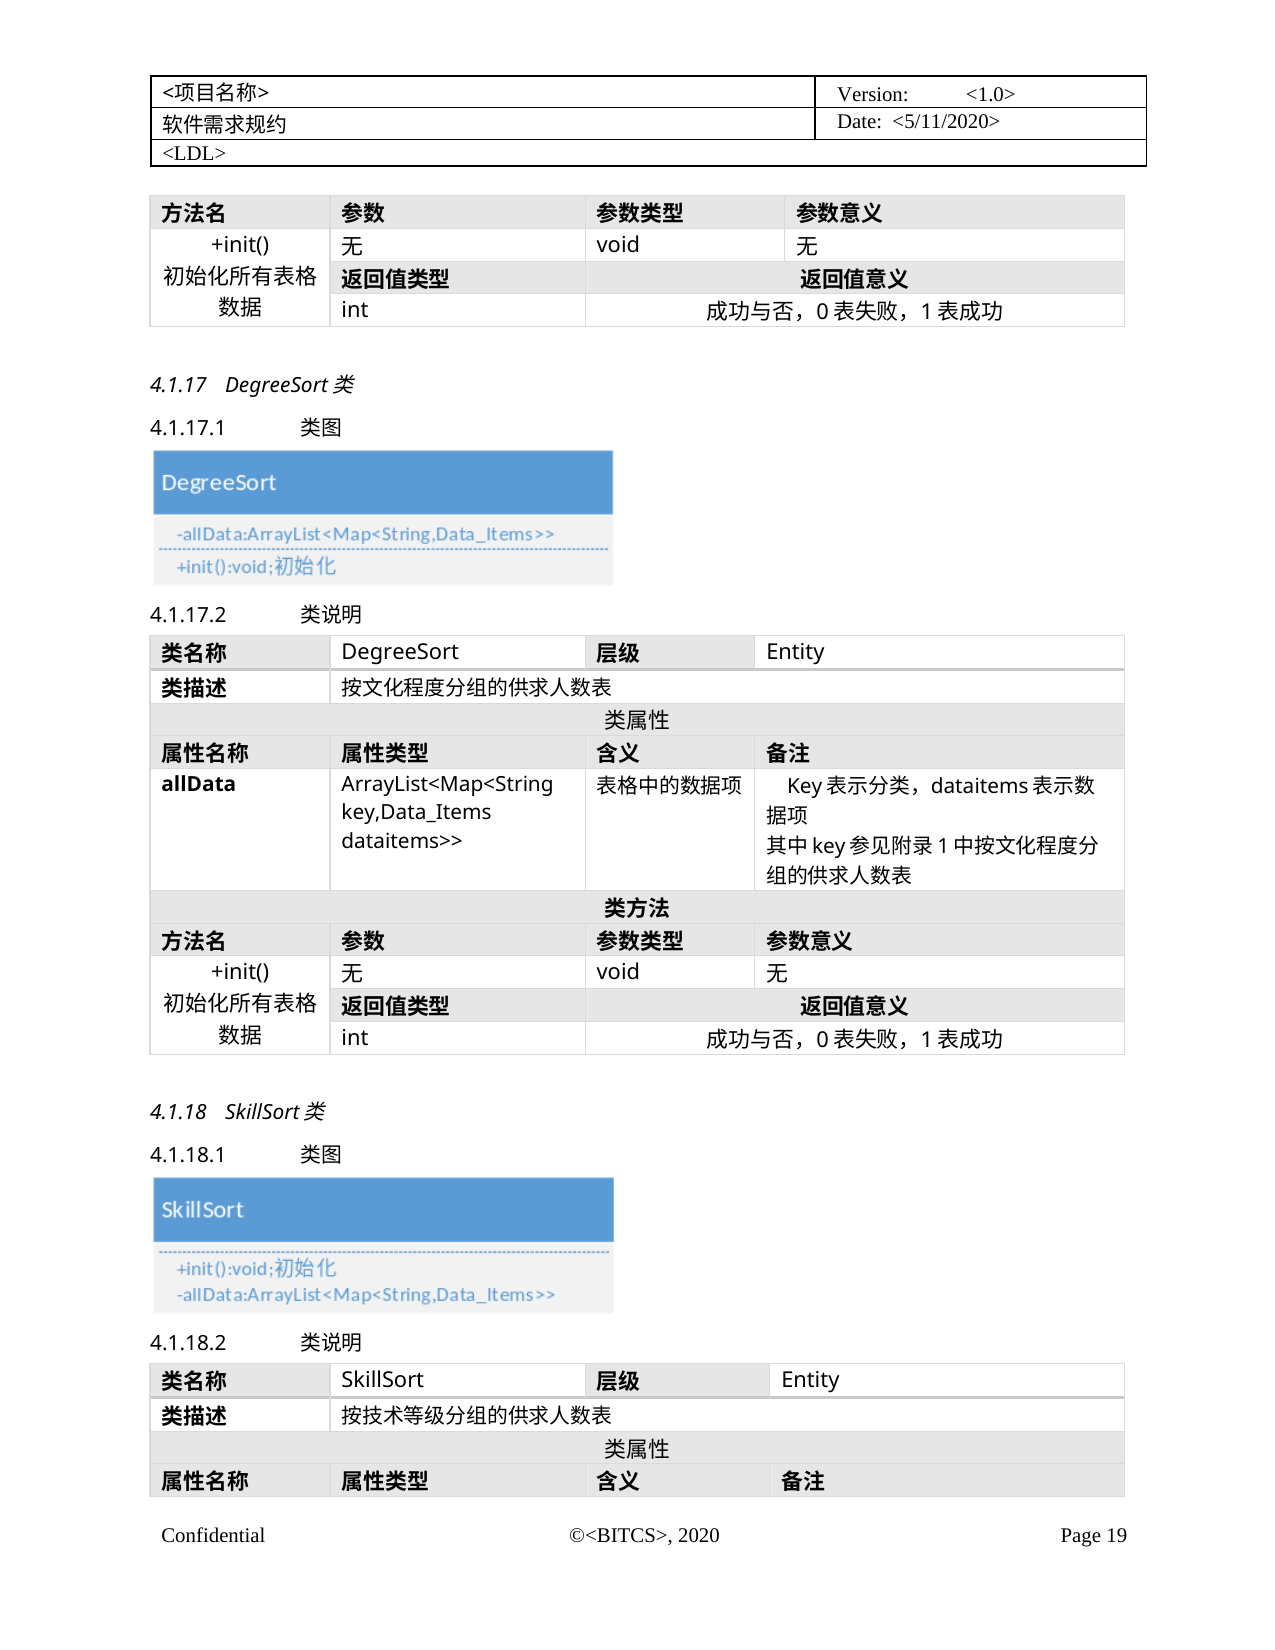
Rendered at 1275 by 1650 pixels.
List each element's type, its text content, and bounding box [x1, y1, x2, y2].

table_cell 成功与否，0表失败，1表成功 [586, 1022, 1124, 1053]
table_cell 返回值类型 [331, 262, 585, 293]
table_header 层级 [586, 1364, 769, 1396]
table_cell 参数类型 [586, 924, 754, 955]
table_cell +init() 初始化所有表格数据 [151, 956, 329, 1053]
table_cell 类属性 [151, 704, 1124, 735]
table_cell ArrayList<Map<String key,Data_Items dataitems>> [331, 769, 585, 890]
table_cell 类描述 [151, 671, 329, 702]
subtitle 类图 [150, 1138, 1125, 1169]
table_header 层级 [586, 636, 754, 668]
subtitle SkillSort类 [150, 1096, 1125, 1126]
table_header 类名称 [151, 636, 329, 668]
table_cell void [586, 229, 784, 261]
table_cell void [586, 956, 754, 988]
subtitle 类说明 [150, 598, 1125, 629]
table_cell 参数意义 [785, 196, 1124, 228]
table_cell 方法名 [151, 924, 329, 955]
table_header Entity [755, 636, 1124, 668]
table_cell 参数类型 [586, 196, 784, 228]
table_cell int [331, 1022, 585, 1053]
table_cell 类属性 [151, 1432, 1124, 1463]
table_header Entity [770, 1364, 1124, 1396]
table_cell 返回值意义 [586, 989, 1124, 1021]
table_cell 返回值类型 [331, 989, 585, 1021]
subtitle 类说明 [150, 1326, 1125, 1357]
table_cell 无 [331, 229, 585, 261]
table_cell 含义 [586, 1464, 769, 1496]
table_cell 方法名 [151, 196, 329, 228]
table_cell 类描述 [151, 1399, 329, 1431]
table_cell 表格中的数据项 [586, 769, 754, 890]
table_cell 属性名称 [151, 736, 329, 768]
table_cell 参数意义 [755, 924, 1124, 955]
table_cell allData [151, 769, 329, 890]
table_cell 属性名称 [151, 1464, 329, 1496]
table_cell 返回值意义 [586, 262, 1124, 293]
subtitle 类图 [150, 411, 1125, 441]
table_cell 无 [755, 956, 1124, 988]
table_cell 类方法 [151, 891, 1124, 923]
table_cell 备注 [755, 736, 1124, 768]
table_header DegreeSort [331, 636, 585, 668]
table_cell int [331, 294, 585, 326]
table_header 类名称 [151, 1364, 329, 1396]
table_cell 参数 [331, 196, 585, 228]
table_cell 按文化程度分组的供求人数表 [331, 671, 1124, 702]
table_header SkillSort [331, 1364, 585, 1396]
table_cell 按技术等级分组的供求人数表 [331, 1399, 1124, 1431]
table_cell +init() 初始化所有表格数据 [151, 229, 329, 326]
subtitle DegreeSort类 [150, 368, 1125, 398]
table_cell Key表示分类，dataitems表示数据项 其中key参见附录1中按文化程度分组的供求人数表 [755, 769, 1124, 890]
table_cell 属性类型 [331, 736, 585, 768]
table_cell 备注 [770, 1464, 1124, 1496]
table_cell 参数 [331, 924, 585, 955]
table_cell 无 [785, 229, 1124, 261]
table_cell 含义 [586, 736, 754, 768]
table_cell 无 [331, 956, 585, 988]
table_cell 属性类型 [331, 1464, 585, 1496]
table_cell 成功与否，0表失败，1表成功 [586, 294, 1124, 326]
